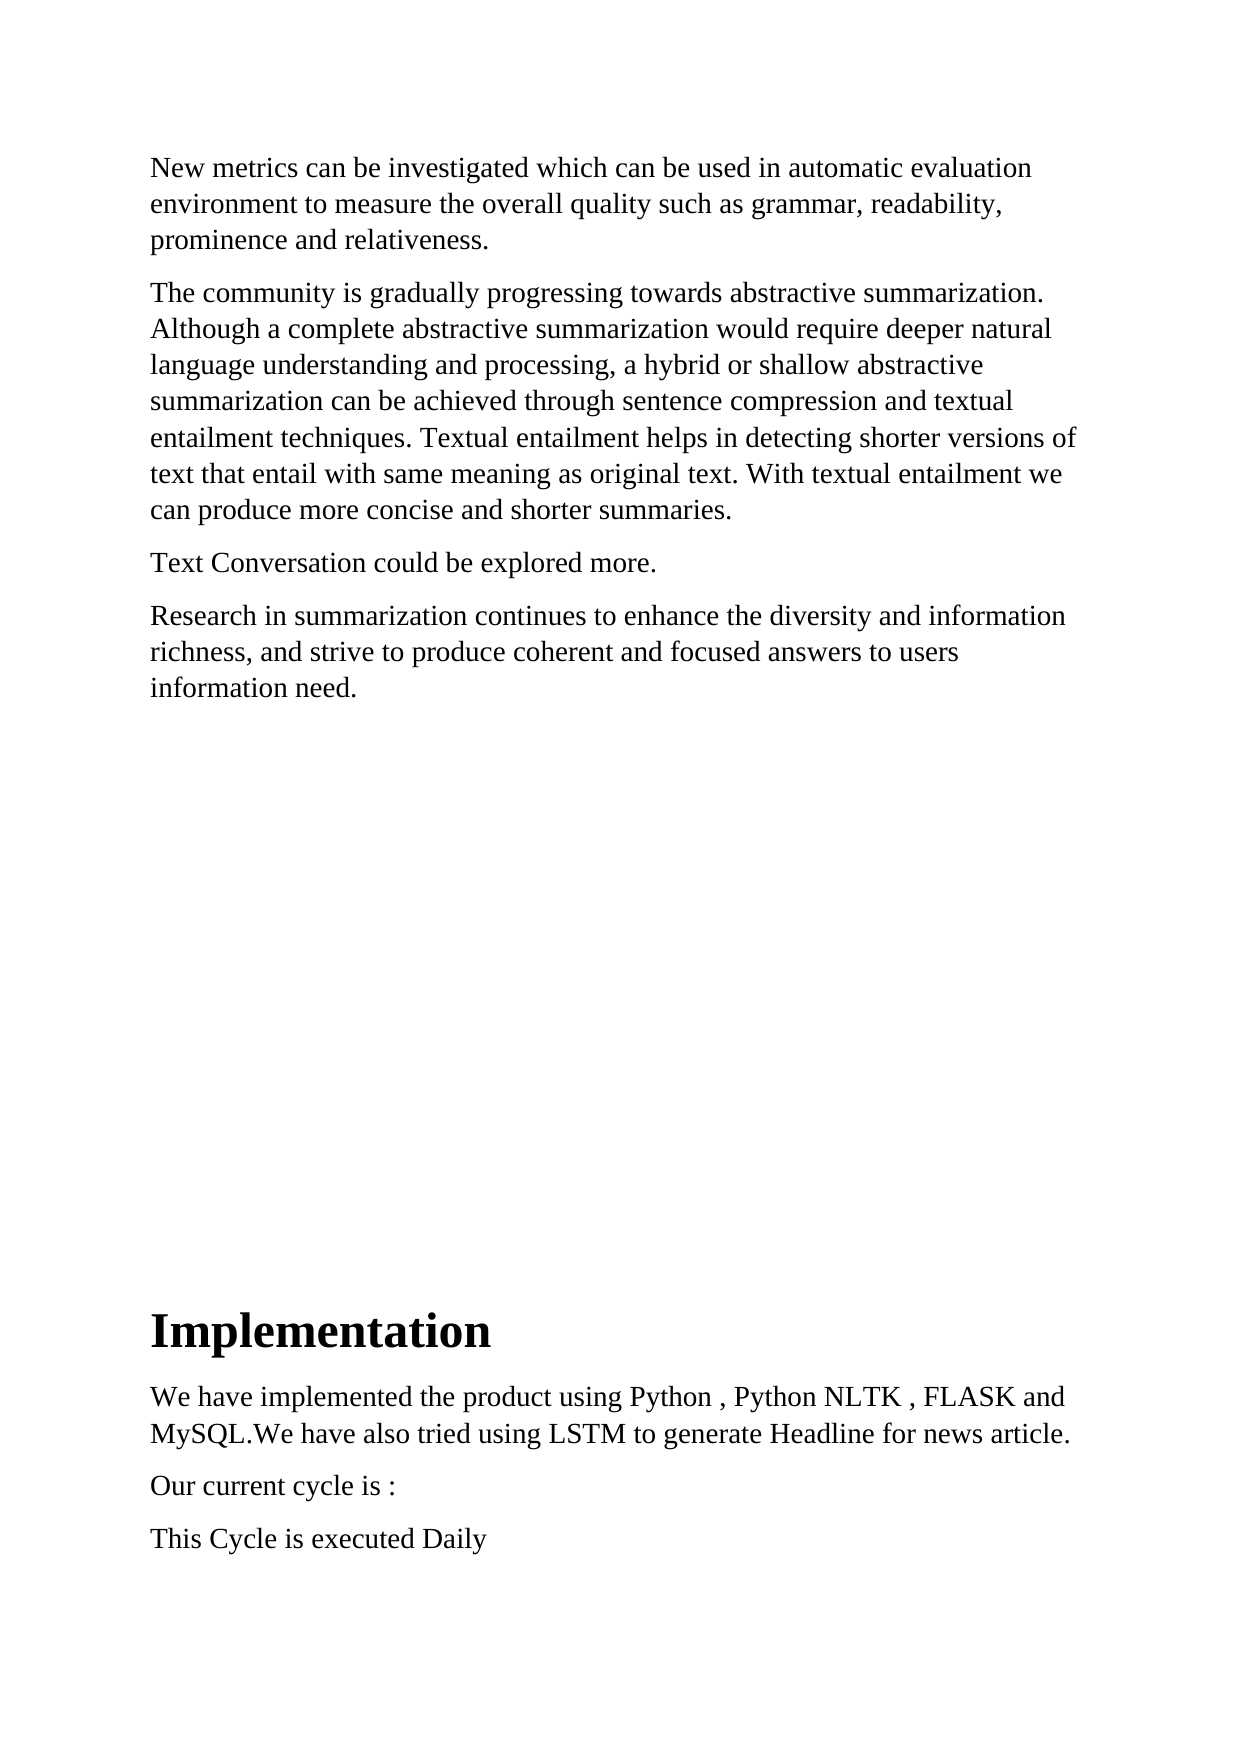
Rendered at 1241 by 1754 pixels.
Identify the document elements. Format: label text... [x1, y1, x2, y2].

text This Cycle is executed Daily [150, 1521, 1090, 1555]
text Research in summarization continues to enhance the diversity and information richness, and strive to produce coherent and focused answers to users information need. [150, 598, 1090, 703]
text New metrics can be investigated which can be used in automatic evaluation environment to measure the overall quality such as grammar, readability, prominence and relativeness. [150, 150, 1090, 256]
text Text Conversation could be explored more. [150, 545, 1090, 578]
text The community is gradually progressing towards abstractive summarization. Although a complete abstractive summarization would require deeper natural language understanding and processing, a hybrid or shallow abstractive summarization can be achieved through sentence compression and textual entailment techniques. Textual entailment helps in detecting shorter versions of text that entail with same meaning as original text. With textual entailment we can produce more concise and shorter summaries. [150, 275, 1090, 526]
text We have implemented the product using Python , Python NLTK , FLASK and MySQL.We have also tried using LSTM to generate Headline for news article. [150, 1379, 1090, 1449]
text Implementation [150, 1301, 1090, 1358]
text Our current cycle is : [150, 1468, 1090, 1502]
